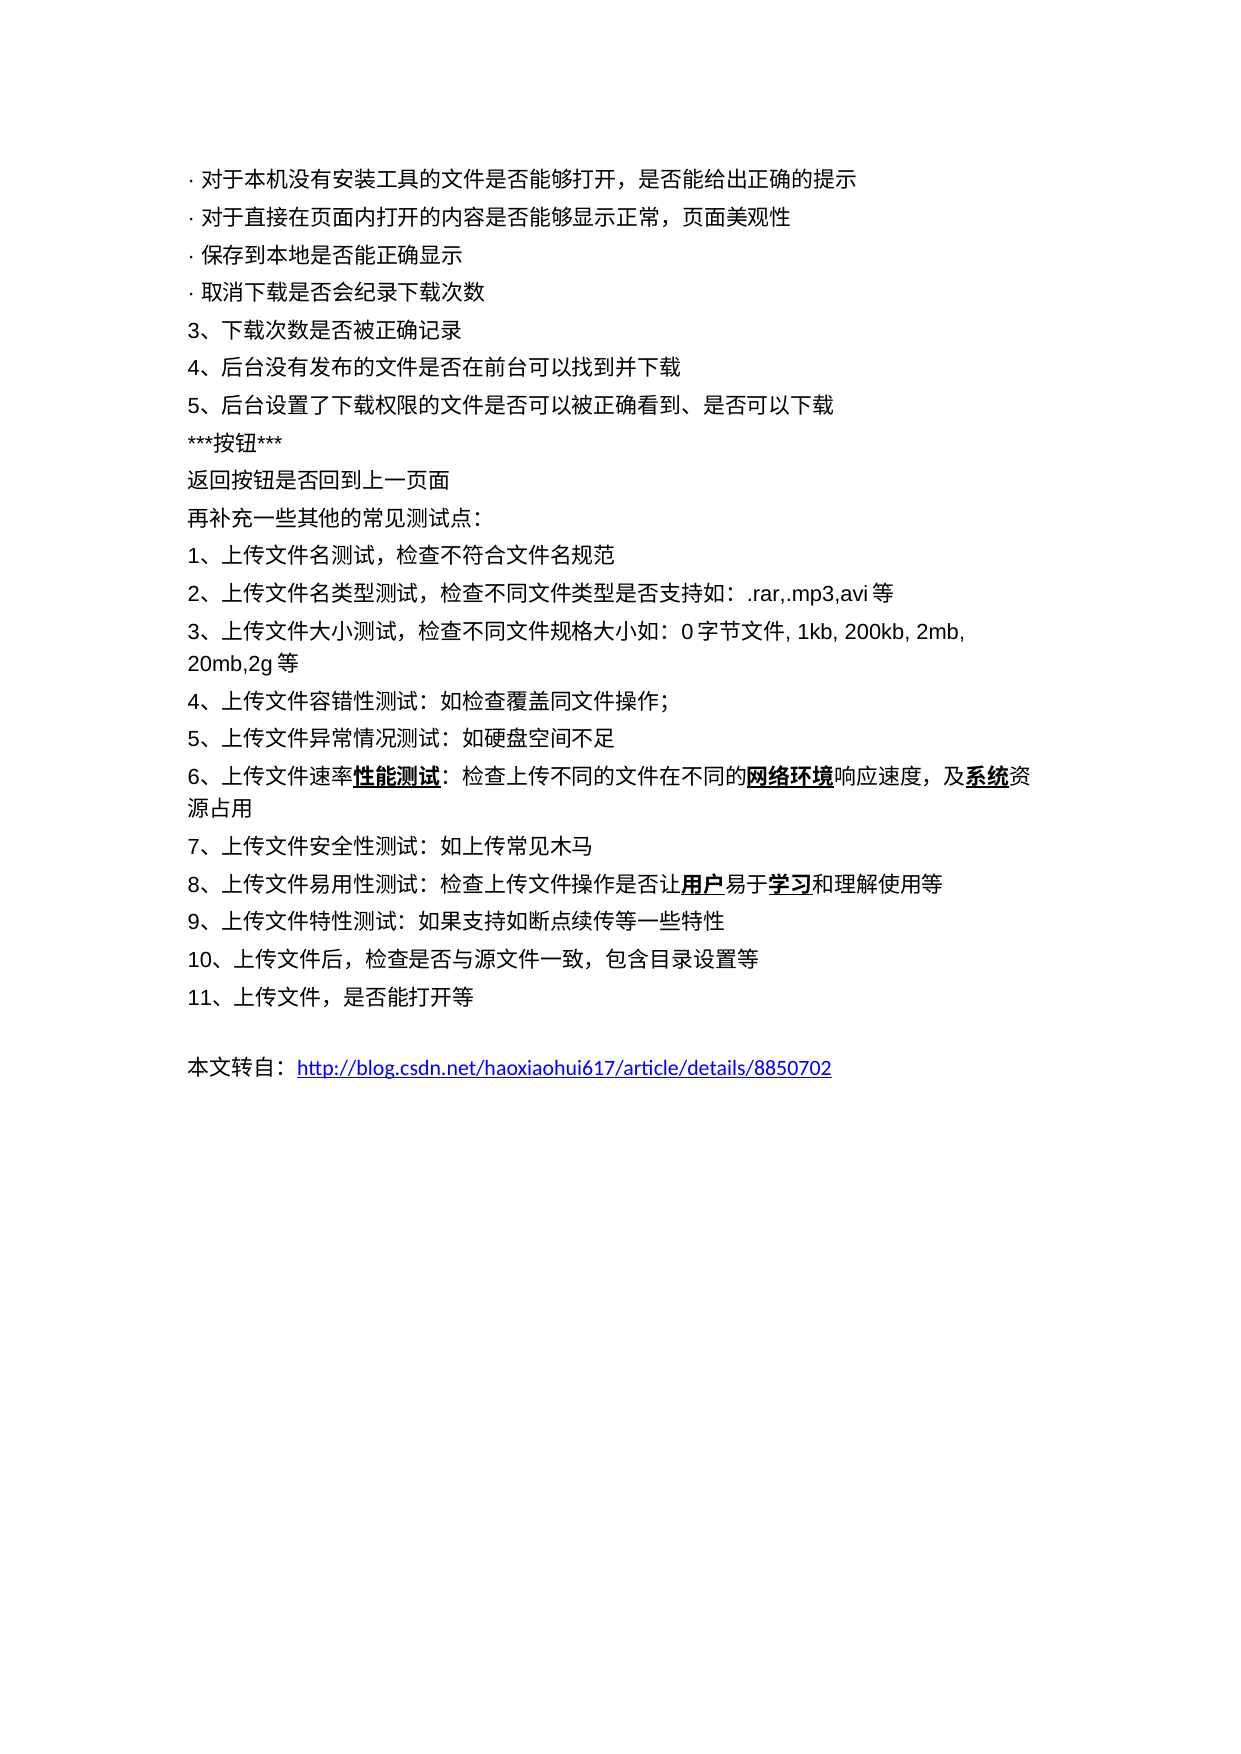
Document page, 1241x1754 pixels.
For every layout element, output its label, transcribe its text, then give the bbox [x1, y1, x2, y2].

text 6、上传文件速率性能测试：检查上传不同的文件在不同的网络环境响应速度，及系统资源占用 [187, 758, 1053, 823]
text 3、上传文件大小测试，检查不同文件规格大小如：0字节文件, 1kb, 200kb, 2mb, 20mb,2g等 [187, 613, 1053, 678]
text ***按钮*** [187, 425, 1053, 458]
text 4、上传文件容错性测试：如检查覆盖同文件操作； [187, 683, 1053, 716]
text 4、后台没有发布的文件是否在前台可以找到并下载 [187, 350, 1053, 382]
text 11、上传文件，是否能打开等 [187, 979, 1053, 1012]
text · 取消下载是否会纪录下载次数 [187, 275, 1053, 307]
text · 对于本机没有安装工具的文件是否能够打开，是否能给出正确的提示 [187, 162, 1053, 194]
text 返回按钮是否回到上一页面 [187, 463, 1053, 495]
text 7、上传文件安全性测试：如上传常见木马 [187, 829, 1053, 861]
text 8、上传文件易用性测试：检查上传文件操作是否让用户易于学习和理解使用等 [187, 866, 1053, 899]
text 1、上传文件名测试，检查不符合文件名规范 [187, 538, 1053, 571]
text 10、上传文件后，检查是否与源文件一致，包含目录设置等 [187, 941, 1053, 974]
text 5、上传文件异常情况测试：如硬盘空间不足 [187, 721, 1053, 753]
text · 保存到本地是否能正确显示 [187, 237, 1053, 270]
text 2、上传文件名类型测试，检查不同文件类型是否支持如：.rar,.mp3,avi等 [187, 576, 1053, 608]
text 再补充一些其他的常见测试点： [187, 500, 1053, 533]
text · 对于直接在页面内打开的内容是否能够显示正常，页面美观性 [187, 199, 1053, 232]
text 3、下载次数是否被正确记录 [187, 312, 1053, 345]
text 本文转自：http://blog.csdn.net/haoxiaohui617/article/details/8850702 [187, 1049, 1053, 1082]
text 5、后台设置了下载权限的文件是否可以被正确看到、是否可以下载 [187, 388, 1053, 420]
text 9、上传文件特性测试：如果支持如断点续传等一些特性 [187, 904, 1053, 936]
